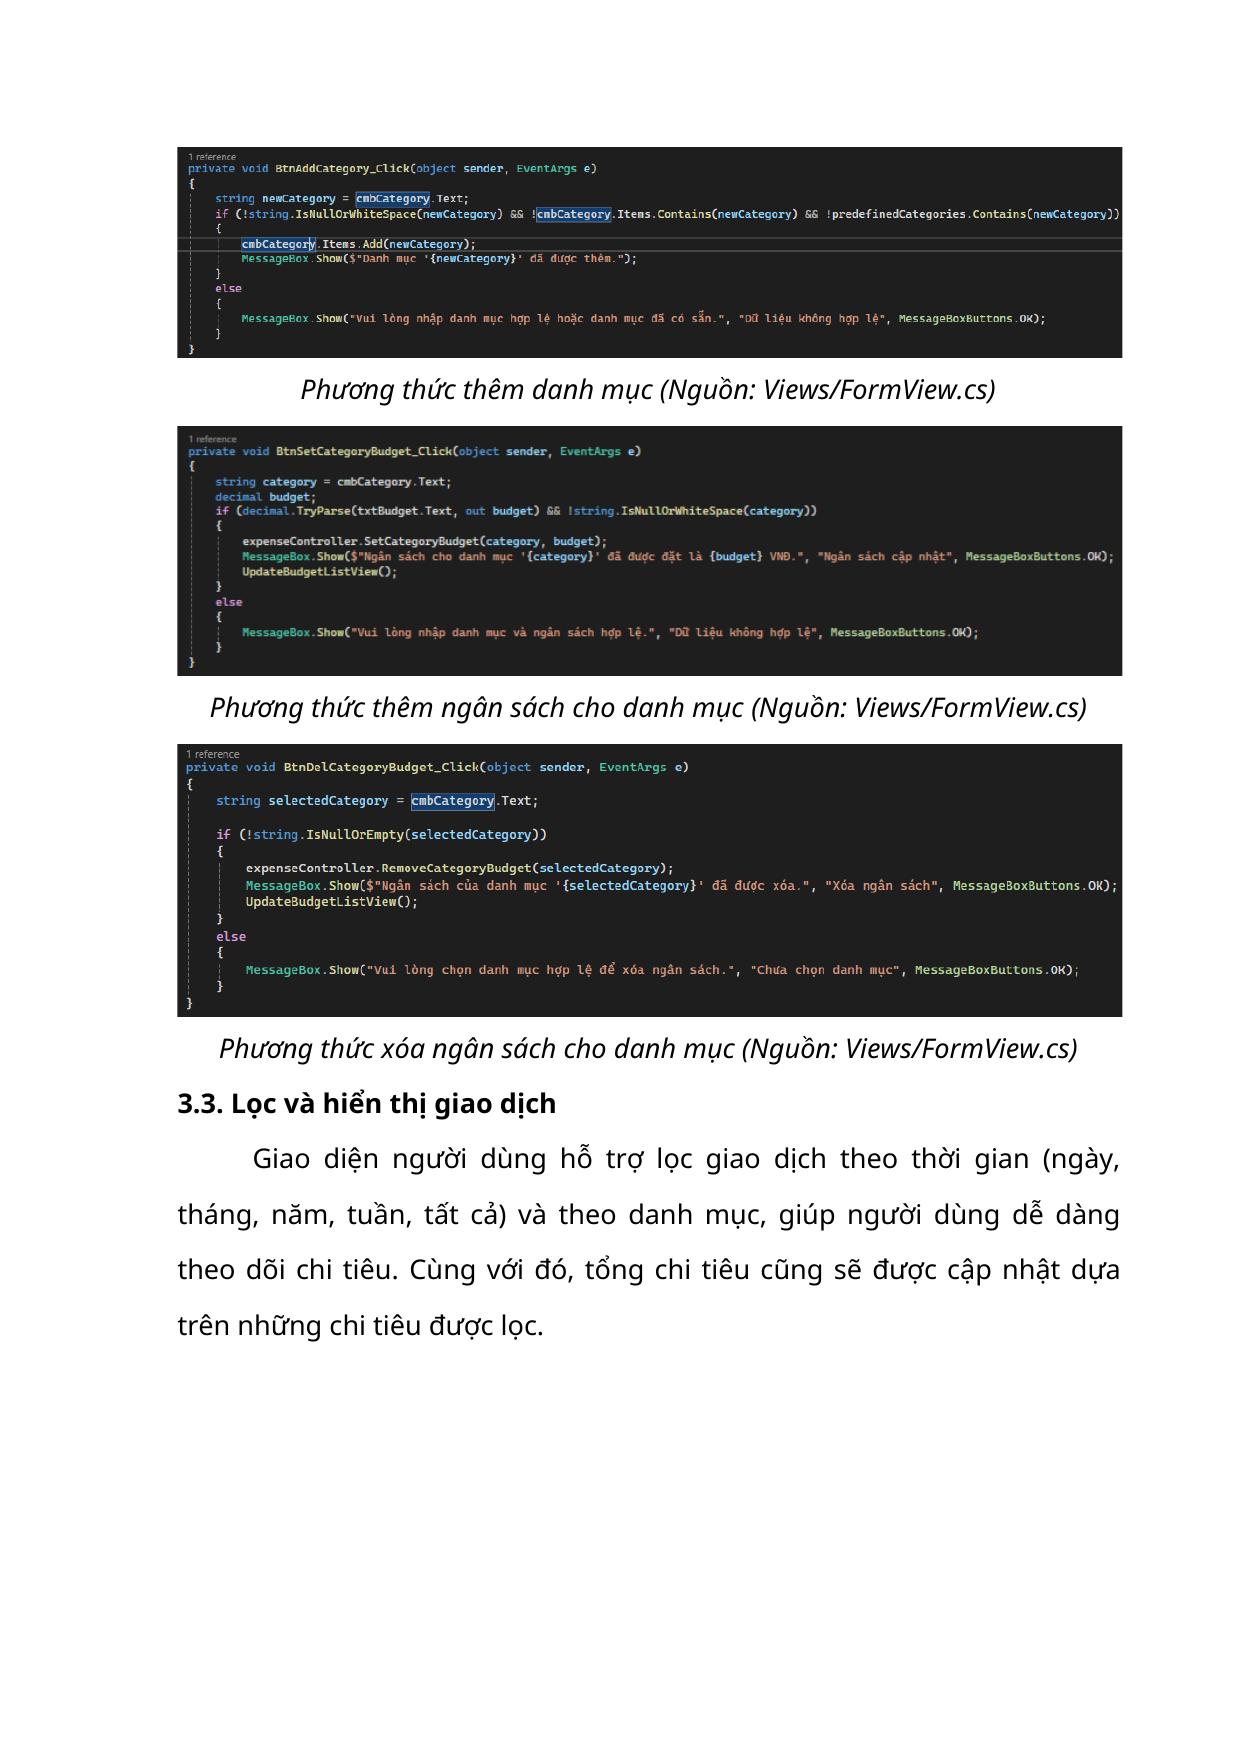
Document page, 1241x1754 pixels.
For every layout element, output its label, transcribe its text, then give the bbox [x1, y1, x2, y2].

text Phương thức xóa ngân sách cho danh mục (Nguồn: Views/FormView.cs) [177, 1029, 1122, 1066]
text Phương thức thêm danh mục (Nguồn: Views/FormView.cs) [177, 371, 1122, 408]
picture [177, 147, 1123, 358]
text Giao diện người dùng hỗ trợ lọc giao dịch theo thời gian (ngày, tháng, năm, tuần, tất cả) và theo danh mục, giúp người dùng dễ dàng theo dõi chi tiêu. Cùng với đó, tổng chi tiêu cũng sẽ được cập nhật dựa trên những chi tiêu được lọc. [177, 1140, 1122, 1343]
text Phương thức thêm ngân sách cho danh mục (Nguồn: Views/FormView.cs) [177, 689, 1122, 726]
picture [177, 426, 1123, 676]
text 3.3. Lọc và hiển thị giao dịch [177, 1085, 1122, 1122]
picture [177, 744, 1123, 1017]
